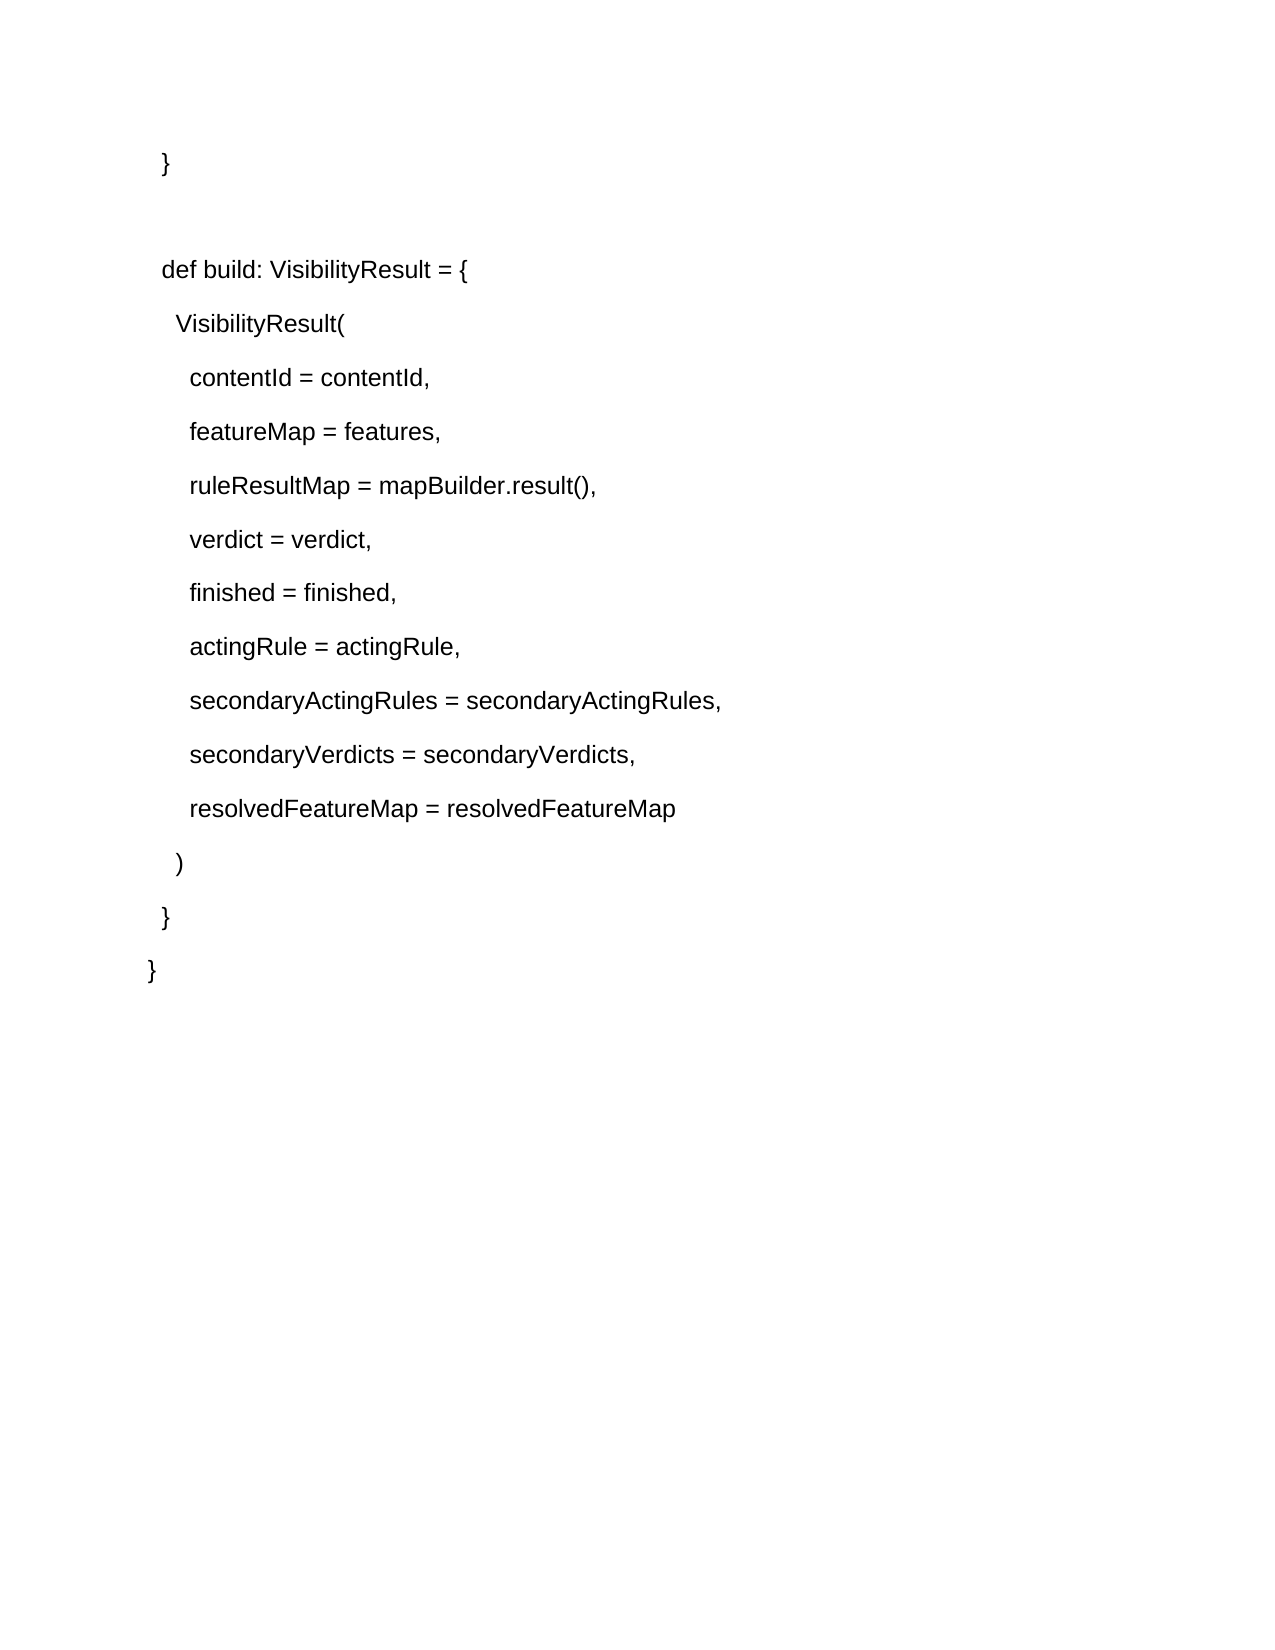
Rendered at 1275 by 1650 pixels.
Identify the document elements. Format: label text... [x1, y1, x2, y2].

text ruleResultMap = mapBuilder.result(), [148, 471, 1127, 499]
text } [148, 148, 1127, 176]
text actingRule = actingRule, [148, 632, 1127, 661]
text def build: VisibilityResult = { [148, 255, 1127, 284]
text VisibilityResult( [148, 309, 1127, 338]
text ) [148, 848, 1127, 876]
text } [148, 902, 1127, 930]
text resolvedFeatureMap = resolvedFeatureMap [148, 794, 1127, 823]
text finished = finished, [148, 578, 1127, 607]
text secondaryVerdicts = secondaryVerdicts, [148, 740, 1127, 769]
text } [148, 955, 1127, 984]
text secondaryActingRules = secondaryActingRules, [148, 686, 1127, 715]
text verdict = verdict, [148, 524, 1127, 553]
text featureMap = features, [148, 417, 1127, 446]
text contentId = contentId, [148, 363, 1127, 392]
